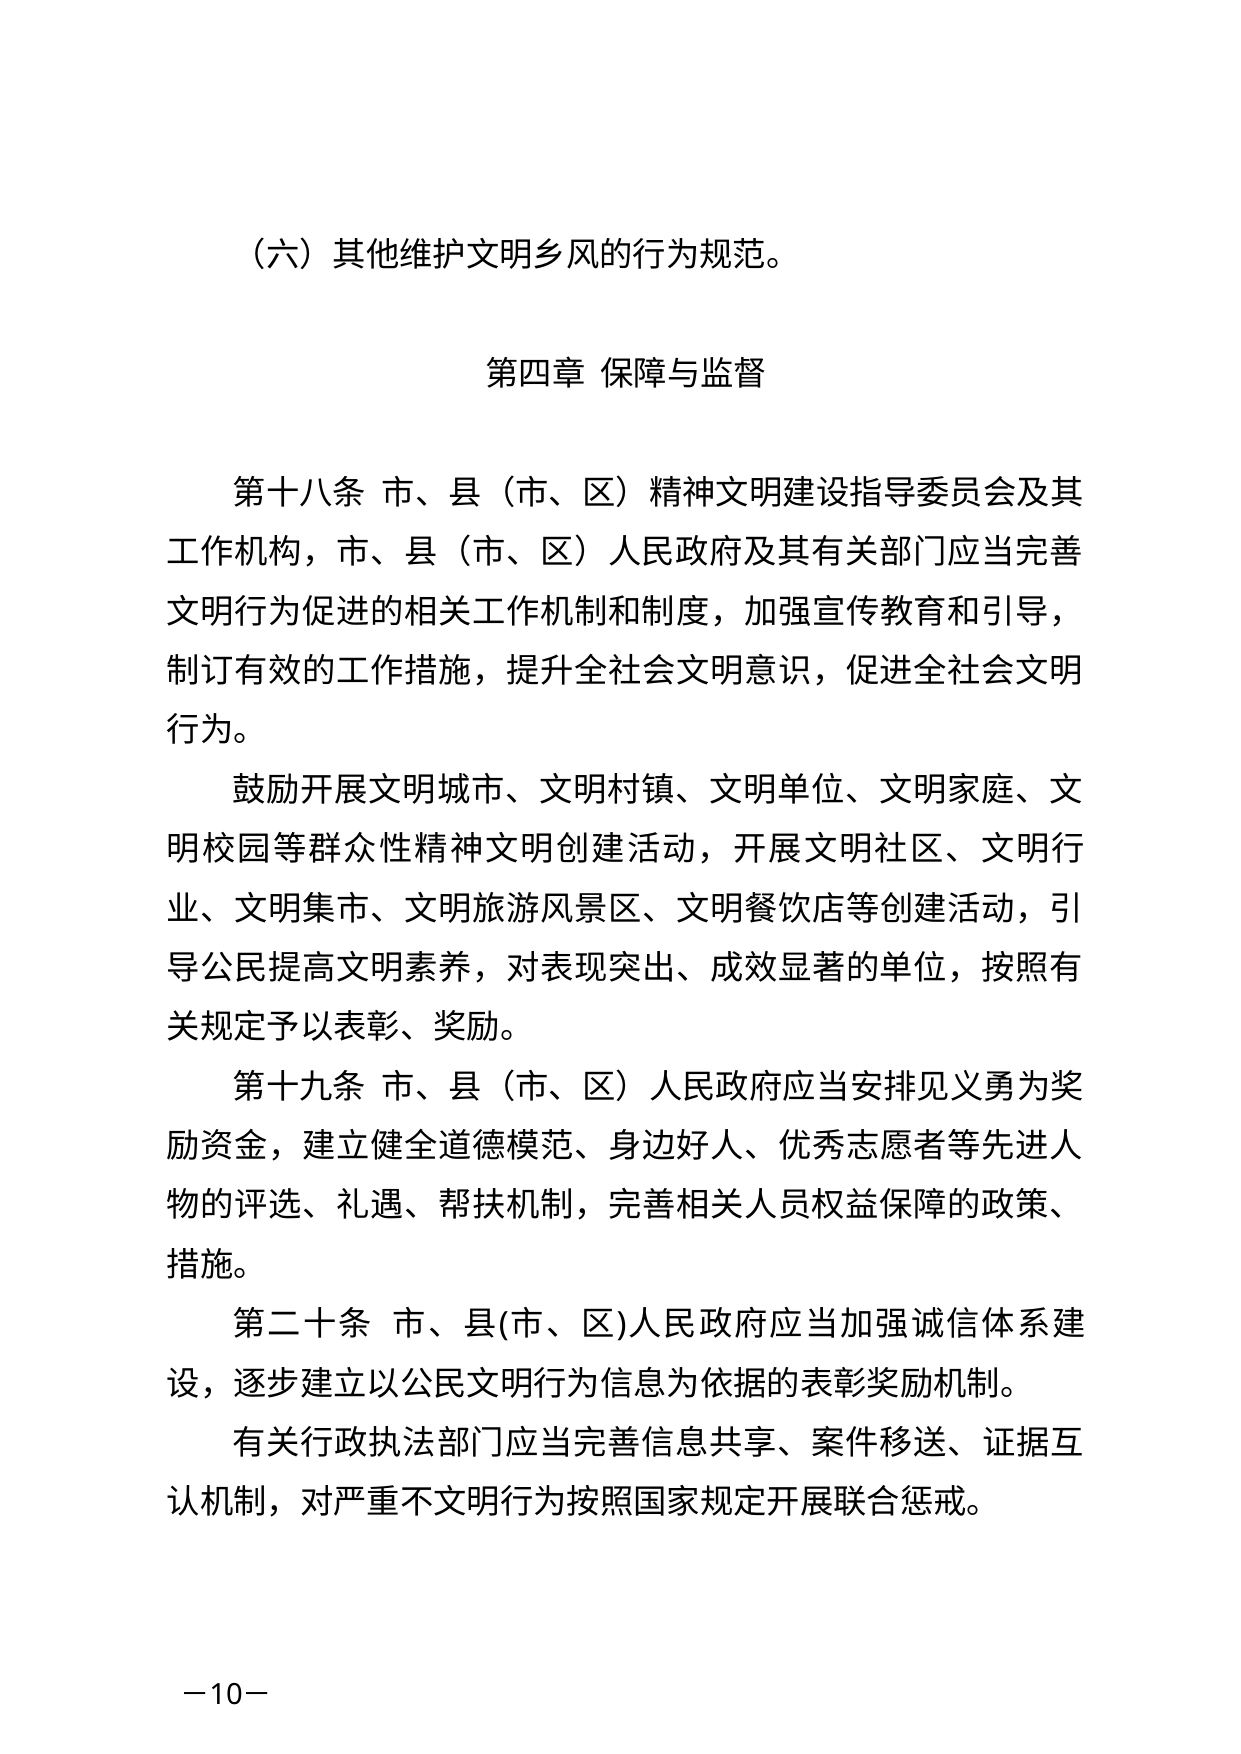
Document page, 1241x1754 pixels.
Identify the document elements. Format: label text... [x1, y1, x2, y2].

text 第四章 保障与监督 [167, 338, 1085, 397]
text （六）其他维护文明乡风的行为规范。 [167, 219, 1085, 279]
text 有关行政执法部门应当完善信息共享、案件移送、证据互认机制，对严重不文明行为按照国家规定开展联合惩戒。 [167, 1407, 1085, 1526]
text 鼓励开展文明城市、文明村镇、文明单位、文明家庭、文明校园等群众性精神文明创建活动，开展文明社区、文明行业、文明集市、文明旅游风景区、文明餐饮店等创建活动，引导公民提高文明素养，对表现突出、成效显著的单位，按照有关规定予以表彰、奖励。 [167, 754, 1085, 1051]
text 第十八条 市、县（市、区）精神文明建设指导委员会及其工作机构，市、县（市、区）人民政府及其有关部门应当完善文明行为促进的相关工作机制和制度，加强宣传教育和引导，制订有效的工作措施，提升全社会文明意识，促进全社会文明行为。 [167, 457, 1085, 754]
text 第十九条 市、县（市、区）人民政府应当安排见义勇为奖励资金，建立健全道德模范、身边好人、优秀志愿者等先进人物的评选、礼遇、帮扶机制，完善相关人员权益保障的政策、措施。 [167, 1051, 1085, 1288]
text 第二十条 市、县(市、区)人民政府应当加强诚信体系建设，逐步建立以公民文明行为信息为依据的表彰奖励机制。 [167, 1288, 1085, 1407]
